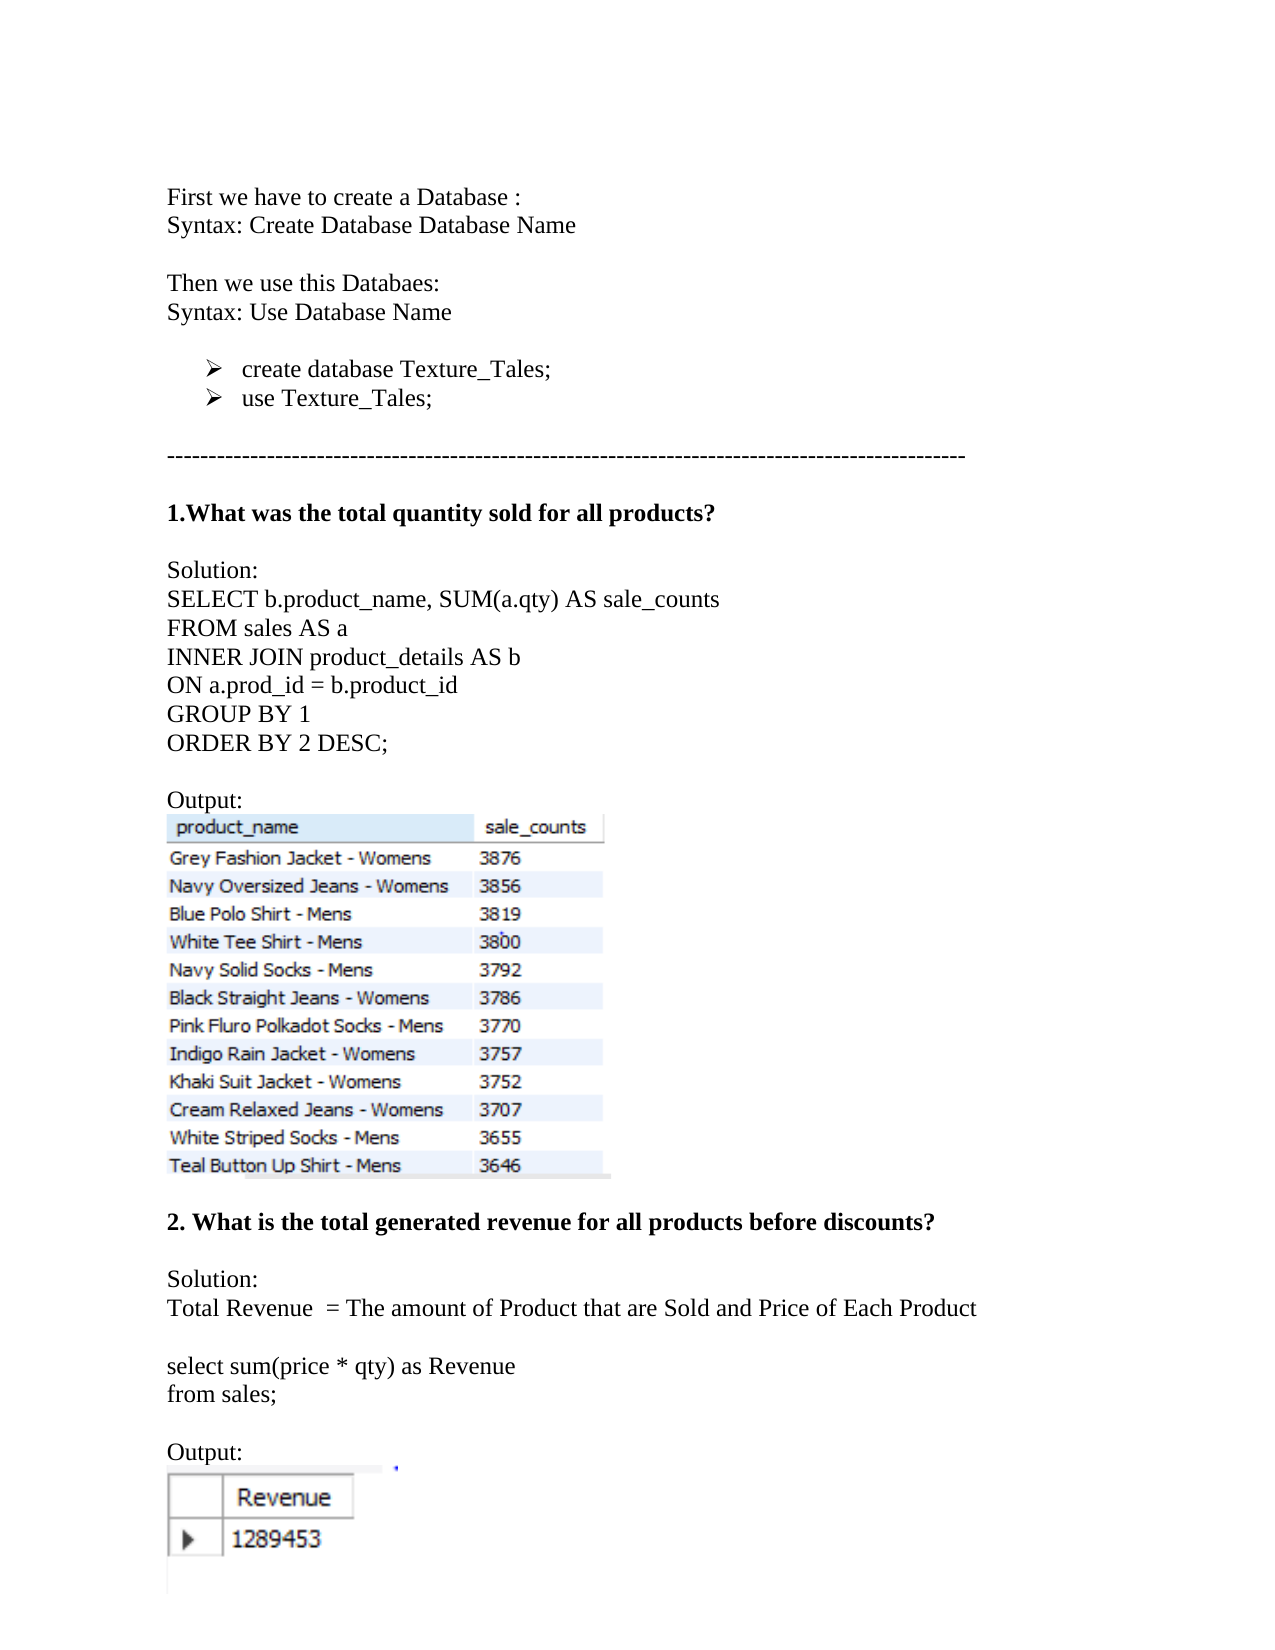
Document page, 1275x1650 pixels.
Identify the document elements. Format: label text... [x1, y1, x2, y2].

text First we have to create a Database : [167, 182, 1135, 210]
list create database Texture_Tales; [204, 354, 1135, 383]
text INNER JOIN product_details AS b [167, 642, 1135, 670]
picture [166, 1465, 398, 1594]
text Solution: [167, 555, 1135, 584]
text select sum(price * qty) as Revenue [167, 1351, 1135, 1379]
text Output: [167, 785, 1135, 814]
text Then we use this Databaes: [167, 268, 1135, 297]
text from sales; [167, 1379, 1135, 1408]
picture [166, 814, 612, 1179]
list use Texture_Tales; [204, 383, 1135, 412]
text GROUP BY 1 [167, 699, 1135, 728]
text ------------------------------------------------------------------------------------------------ [167, 440, 1135, 469]
text ON a.prod_id = b.product_id [167, 670, 1135, 699]
text SELECT b.product_name, SUM(a.qty) AS sale_counts [167, 584, 1135, 613]
text Syntax: Use Database Name [167, 297, 1135, 325]
text FROM sales AS a [167, 613, 1135, 642]
text Syntax: Create Database Database Name [167, 210, 1135, 239]
text 1.What was the total quantity sold for all products? [167, 498, 1135, 527]
text 2. What is the total generated revenue for all products before discounts? [167, 1207, 1135, 1236]
text Output: [167, 1437, 1135, 1466]
text ORDER BY 2 DESC; [167, 728, 1135, 757]
text Solution: [167, 1264, 1135, 1293]
text Total Revenue = The amount of Product that are Sold and Price of Each Product [167, 1293, 1135, 1322]
